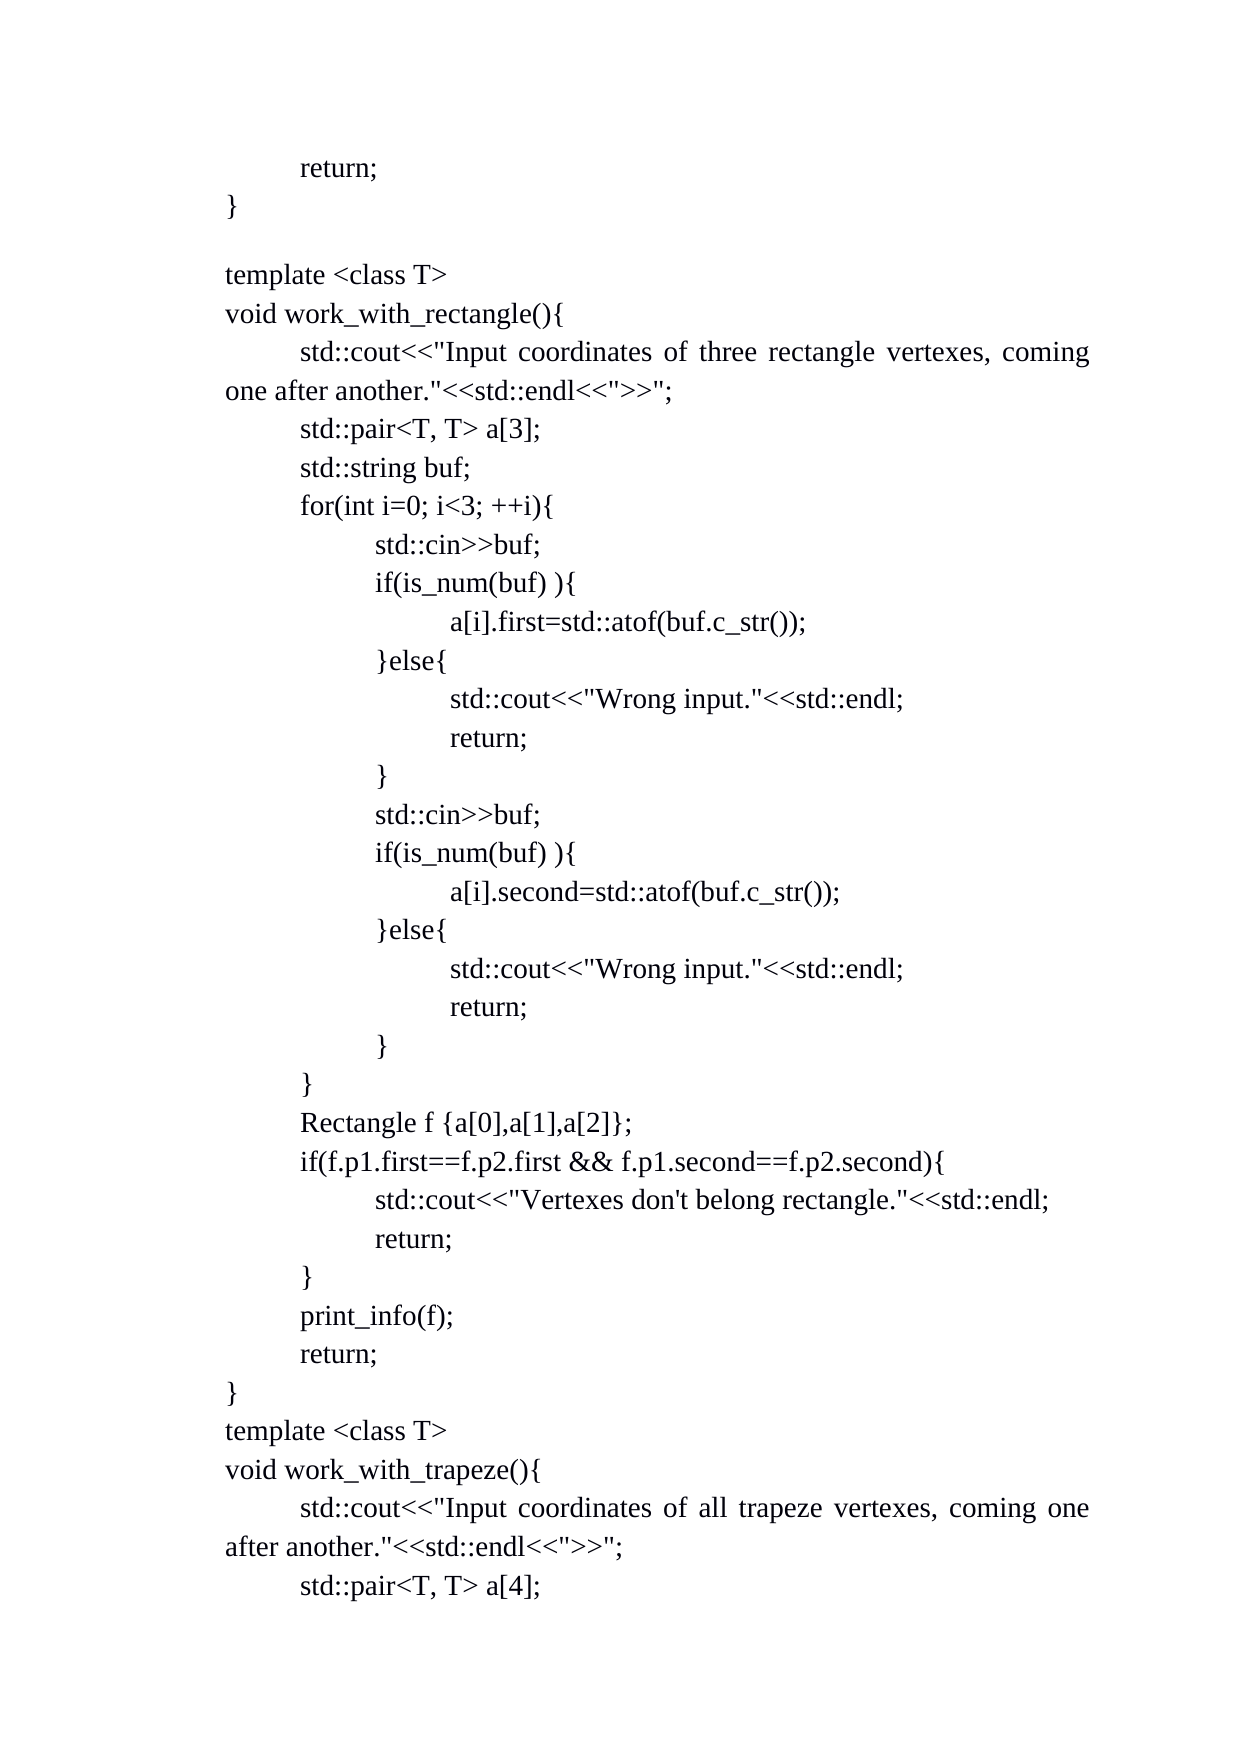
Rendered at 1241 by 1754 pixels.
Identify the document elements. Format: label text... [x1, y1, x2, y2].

text return; [225, 1336, 1090, 1370]
text } [225, 1375, 1090, 1408]
text std::cout<<"Wrong input."<<std::endl; [225, 681, 1090, 715]
text return; [225, 1221, 1090, 1254]
text std::pair<T, T> a[4]; [225, 1568, 1090, 1601]
text return; [225, 989, 1090, 1023]
text } [225, 1028, 1090, 1062]
text void work_with_rectangle(){ [225, 296, 1090, 329]
text } [225, 188, 1090, 222]
text std::cin>>buf; [225, 527, 1090, 561]
text } [225, 1067, 1090, 1100]
text } [225, 758, 1090, 792]
text std::cout<<"Wrong input."<<std::endl; [225, 951, 1090, 984]
text if(is_num(buf) ){ [225, 835, 1090, 869]
text a[i].second=std::atof(buf.c_str()); [225, 874, 1090, 907]
text print_info(f); [225, 1298, 1090, 1331]
text a[i].first=std::atof(buf.c_str()); [225, 604, 1090, 638]
text return; [225, 720, 1090, 753]
text void work_with_trapeze(){ [225, 1452, 1090, 1486]
text return; [225, 150, 1090, 183]
text if(is_num(buf) ){ [225, 566, 1090, 599]
text std::cout<<"Vertexes don't belong rectangle."<<std::endl; [225, 1182, 1090, 1216]
text template <class T> [225, 257, 1090, 291]
text Rectangle f {a[0],a[1],a[2]}; [225, 1105, 1090, 1139]
text std::cin>>buf; [225, 797, 1090, 830]
text } [225, 1259, 1090, 1293]
text std::pair<T, T> a[3]; [225, 411, 1090, 445]
text std::cout<<"Input coordinates of three rectangle vertexes, coming one after another."<<std::endl<<">>"; [225, 334, 1090, 406]
text for(int i=0; i<3; ++i){ [225, 488, 1090, 522]
text }else{ [225, 912, 1090, 946]
text std::string buf; [225, 450, 1090, 483]
text }else{ [225, 643, 1090, 676]
text template <class T> [225, 1413, 1090, 1447]
text std::cout<<"Input coordinates of all trapeze vertexes, coming one after another."<<std::endl<<">>"; [225, 1491, 1090, 1563]
text if(f.p1.first==f.p2.first && f.p1.second==f.p2.second){ [225, 1144, 1090, 1177]
